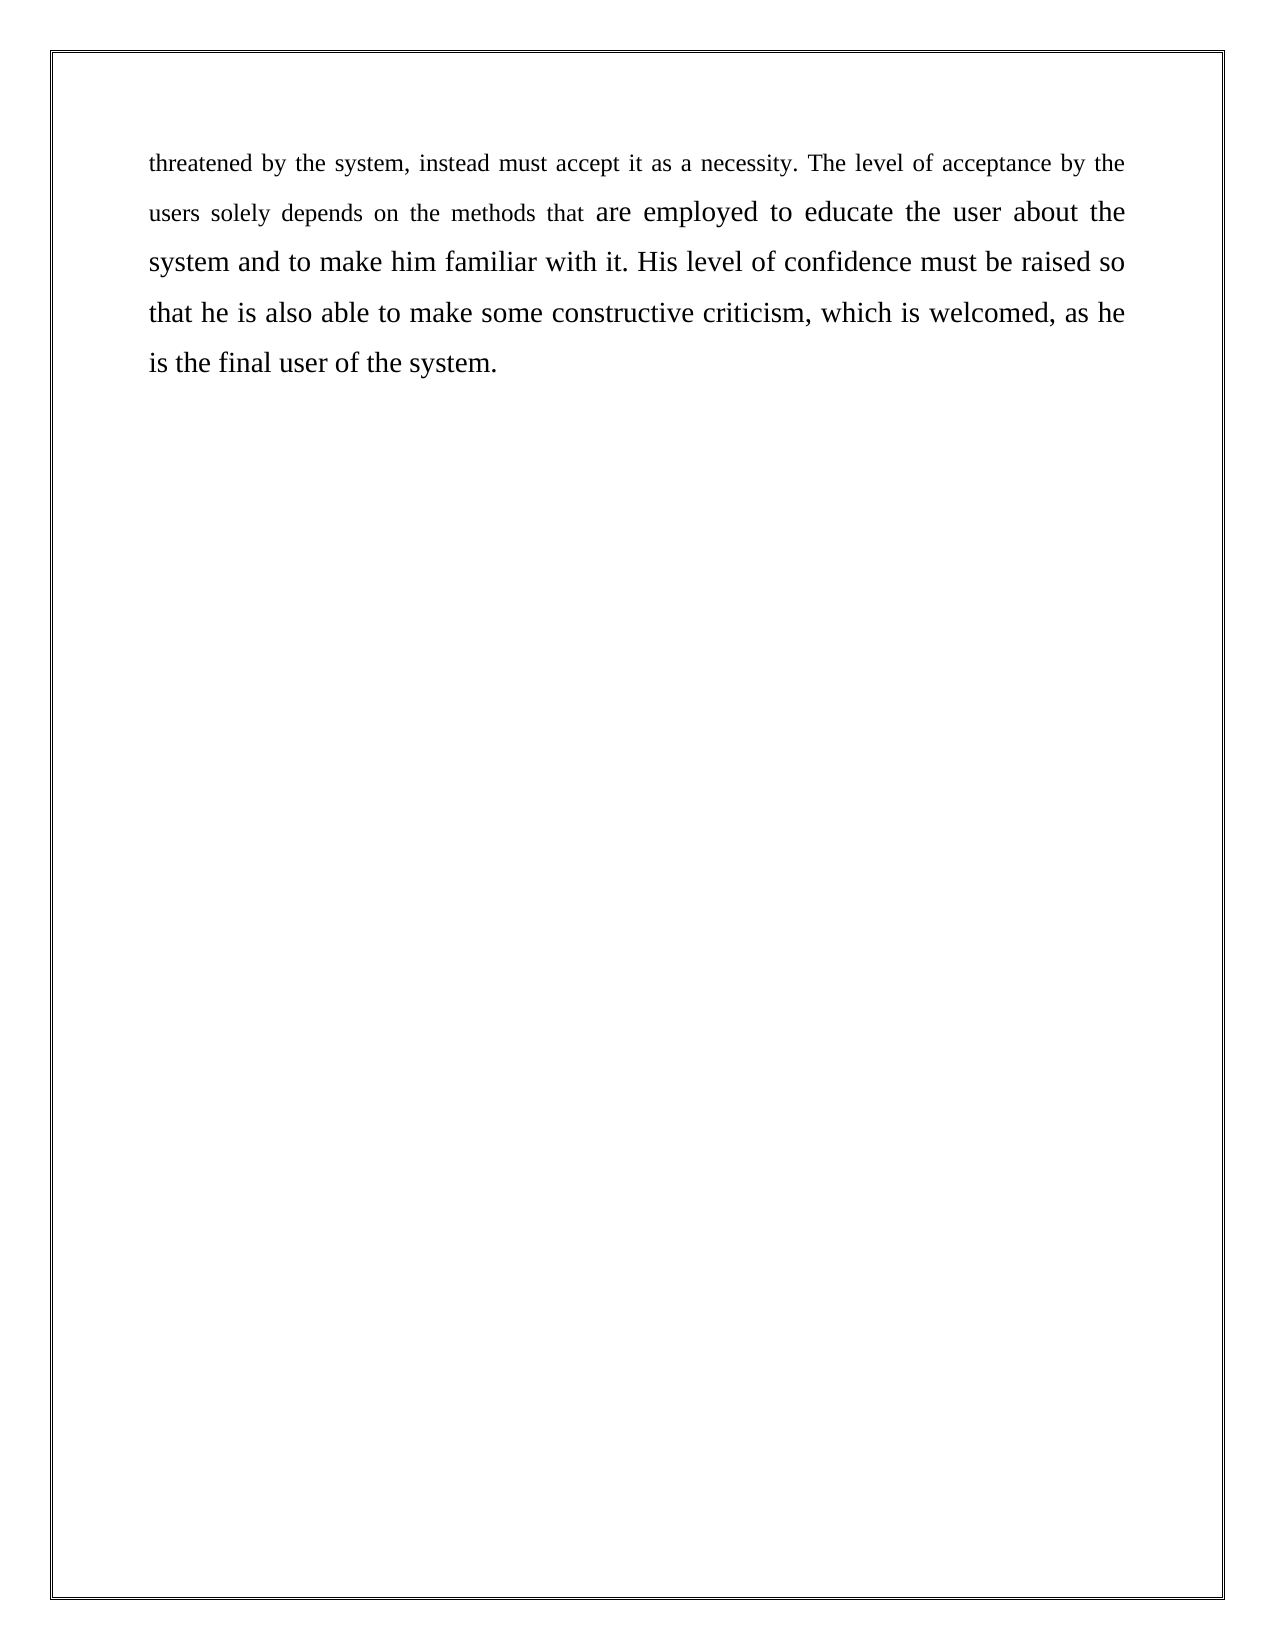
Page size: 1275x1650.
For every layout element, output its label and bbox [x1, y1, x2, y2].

text [148, 148, 1126, 378]
